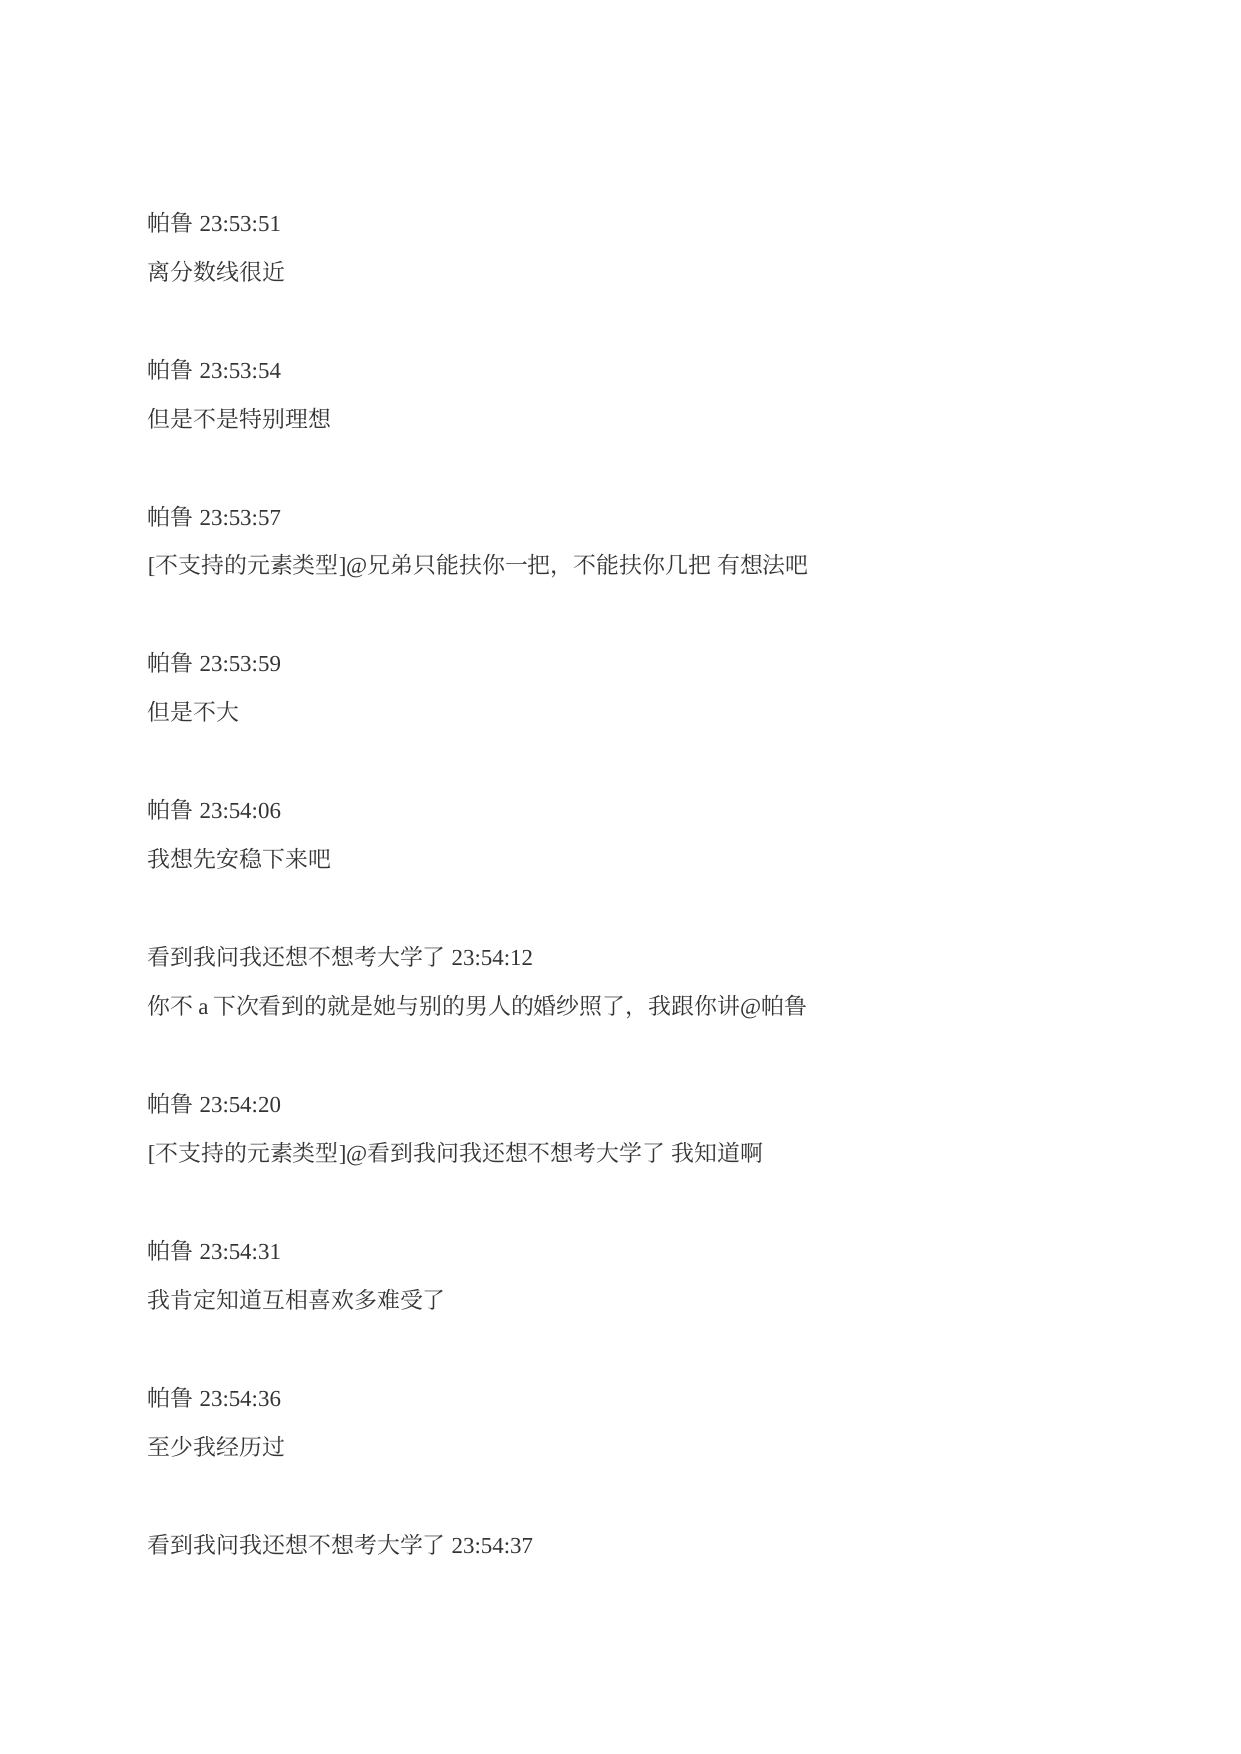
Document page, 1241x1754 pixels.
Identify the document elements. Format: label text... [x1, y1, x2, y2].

text 帕鲁 23:54:31 [148, 1228, 1093, 1271]
text 但是不是特别理想 [148, 396, 1093, 438]
text 我肯定知道互相喜欢多难受了 [148, 1277, 1093, 1320]
text 你不a下次看到的就是她与别的男人的婚纱照了，我跟你讲@帕鲁 [148, 983, 1093, 1026]
text 看到我问我还想不想考大学了 23:54:12 [148, 934, 1093, 977]
text [不支持的元素类型]@兄弟只能扶你一把，不能扶你几把 有想法吧 [148, 543, 1093, 585]
text 帕鲁 23:53:51 [148, 200, 1093, 243]
text 帕鲁 23:54:36 [148, 1375, 1093, 1418]
text [不支持的元素类型]@看到我问我还想不想考大学了 我知道啊 [148, 1130, 1093, 1173]
text 帕鲁 23:53:59 [148, 641, 1093, 683]
text 帕鲁 23:53:54 [148, 347, 1093, 389]
text 帕鲁 23:54:06 [148, 787, 1093, 830]
text 离分数线很近 [148, 249, 1093, 292]
text 我想先安稳下来吧 [148, 836, 1093, 879]
text 但是不大 [148, 689, 1093, 732]
text 看到我问我还想不想考大学了 23:54:37 [148, 1522, 1093, 1564]
text 至少我经历过 [148, 1424, 1093, 1467]
text 帕鲁 23:54:20 [148, 1081, 1093, 1124]
text 帕鲁 23:53:57 [148, 494, 1093, 536]
